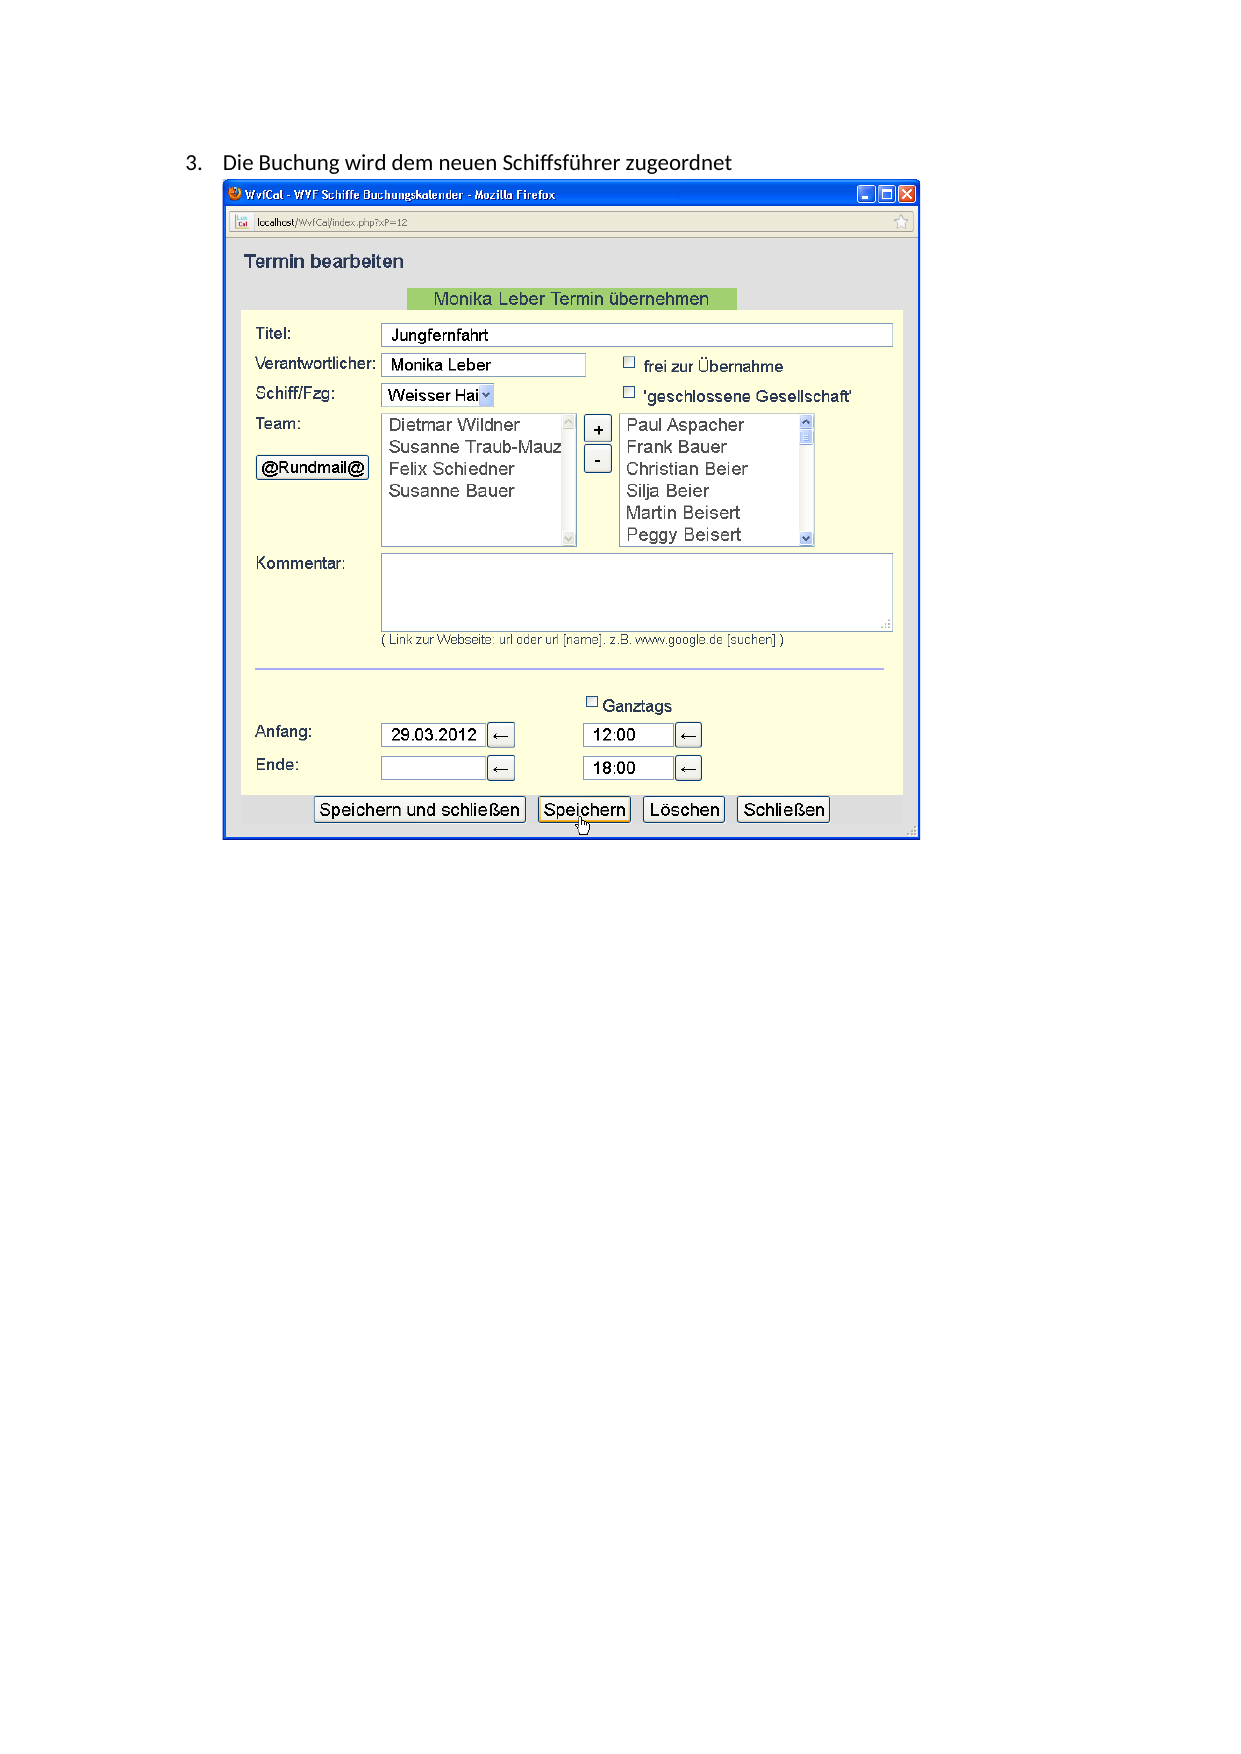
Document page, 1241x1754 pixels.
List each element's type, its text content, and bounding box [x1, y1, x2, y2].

list Die Buchung wird dem neuen Schiffsführer zugeordnet [185, 148, 1093, 840]
